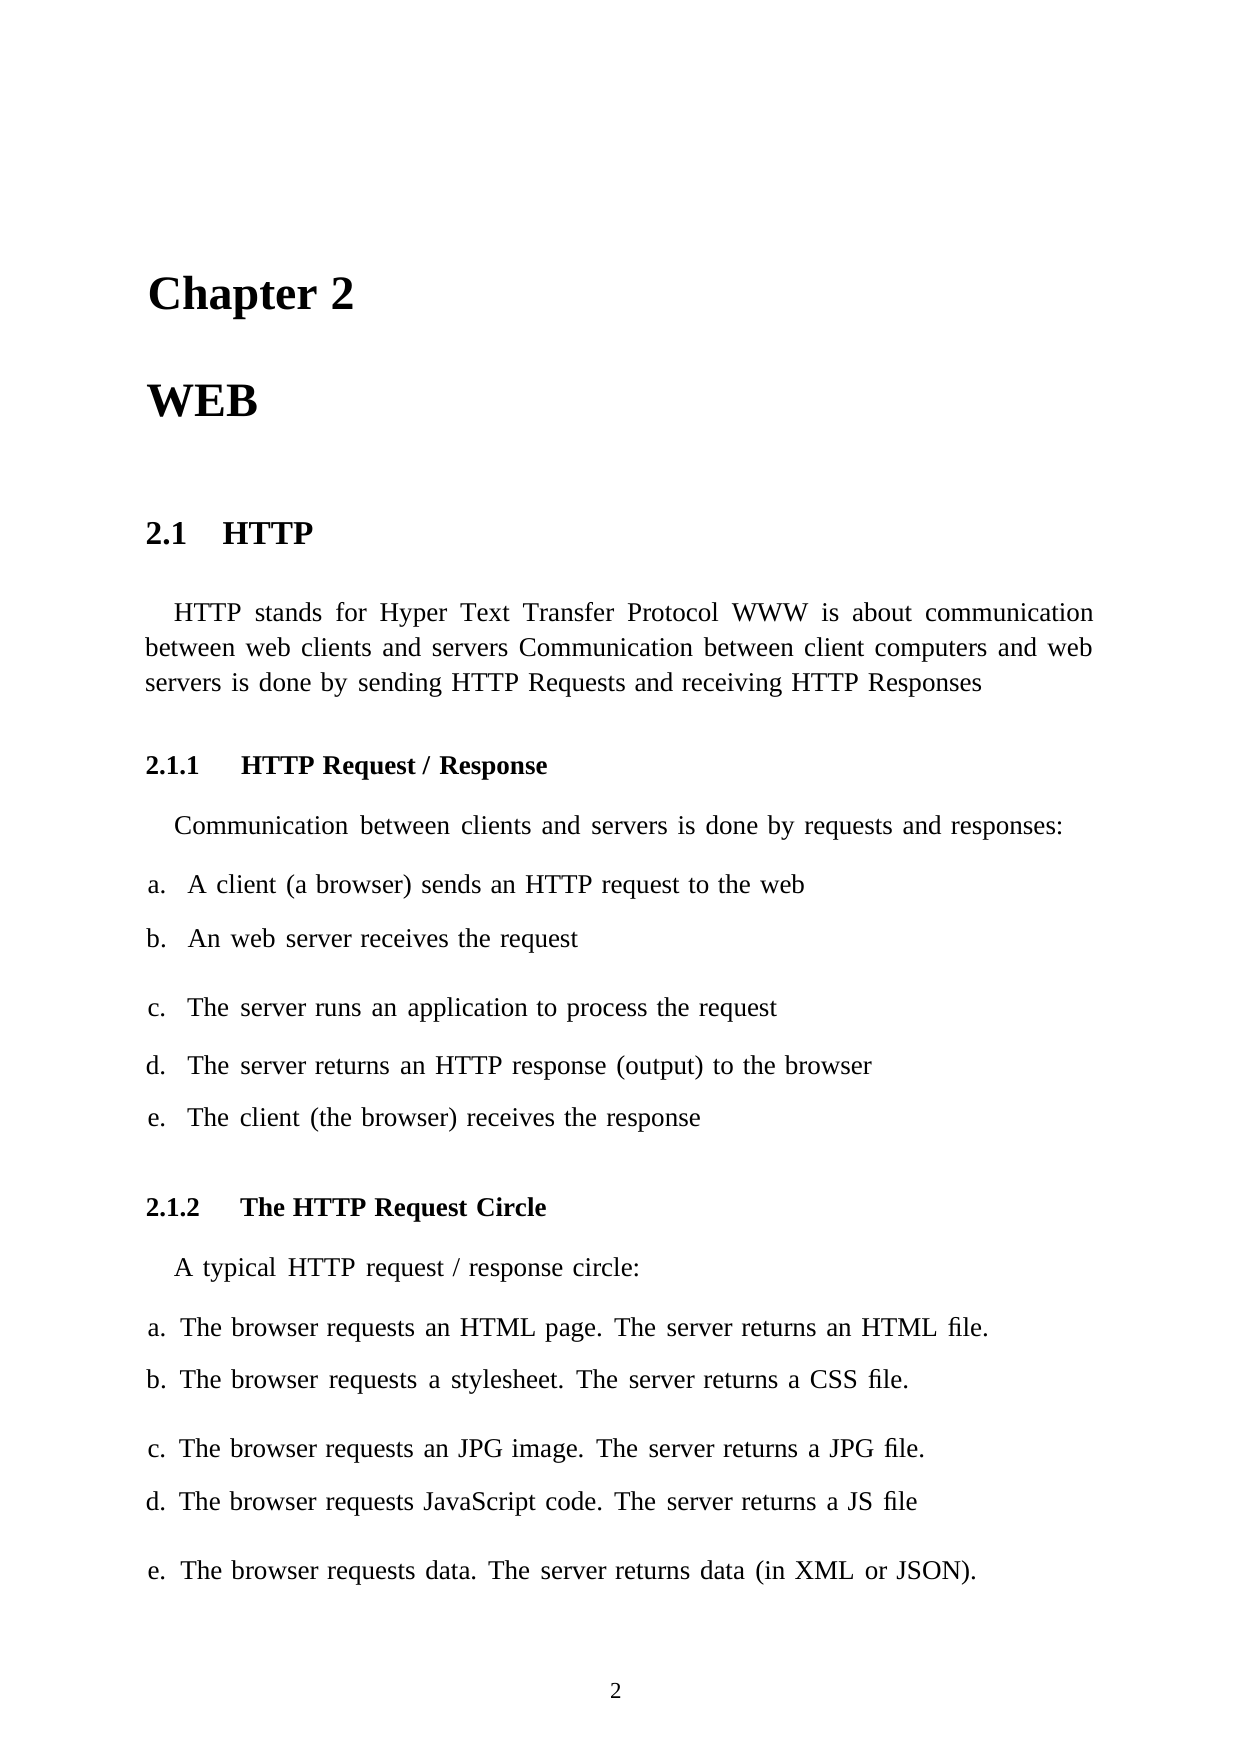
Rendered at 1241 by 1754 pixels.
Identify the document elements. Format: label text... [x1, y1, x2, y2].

subtitle HTTP Request / Response [145, 749, 1240, 781]
list The server returns an HTTP response (output) to the browser [146, 1049, 1240, 1080]
text WEB [146, 371, 1240, 427]
text Chapter 2 [147, 265, 1240, 320]
list A client (a browser) sends an HTTP request to the web [147, 868, 1240, 900]
text Communication between clients and servers is done by requests and responses: [174, 809, 1240, 840]
list The browser requests a stylesheet. The server returns a CSS ﬁle. [146, 1364, 1240, 1395]
list The browser requests data. The server returns data (in XML or JSON). [147, 1554, 1240, 1585]
text A typical HTTP request / response circle: [174, 1251, 1240, 1282]
text HTTP stands for Hyper Text Transfer Protocol WWW is about communication between web clients and servers Communication between client computers and web servers is done by sending HTTP Requests and receiving HTTP Responses [145, 596, 1094, 697]
list The server runs an application to process the request [147, 991, 1240, 1022]
subtitle HTTP [145, 513, 1240, 552]
list An web server receives the request [146, 922, 1240, 953]
list The browser requests an JPG image. The server returns a JPG ﬁle. [147, 1432, 1240, 1463]
list The browser requests an HTML page. The server returns an HTML ﬁle. [147, 1311, 1240, 1342]
subtitle The HTTP Request Circle [146, 1191, 1240, 1223]
list The client (the browser) receives the response [147, 1101, 1240, 1132]
list The browser requests JavaScript code. The server returns a JS ﬁle [146, 1485, 1240, 1517]
